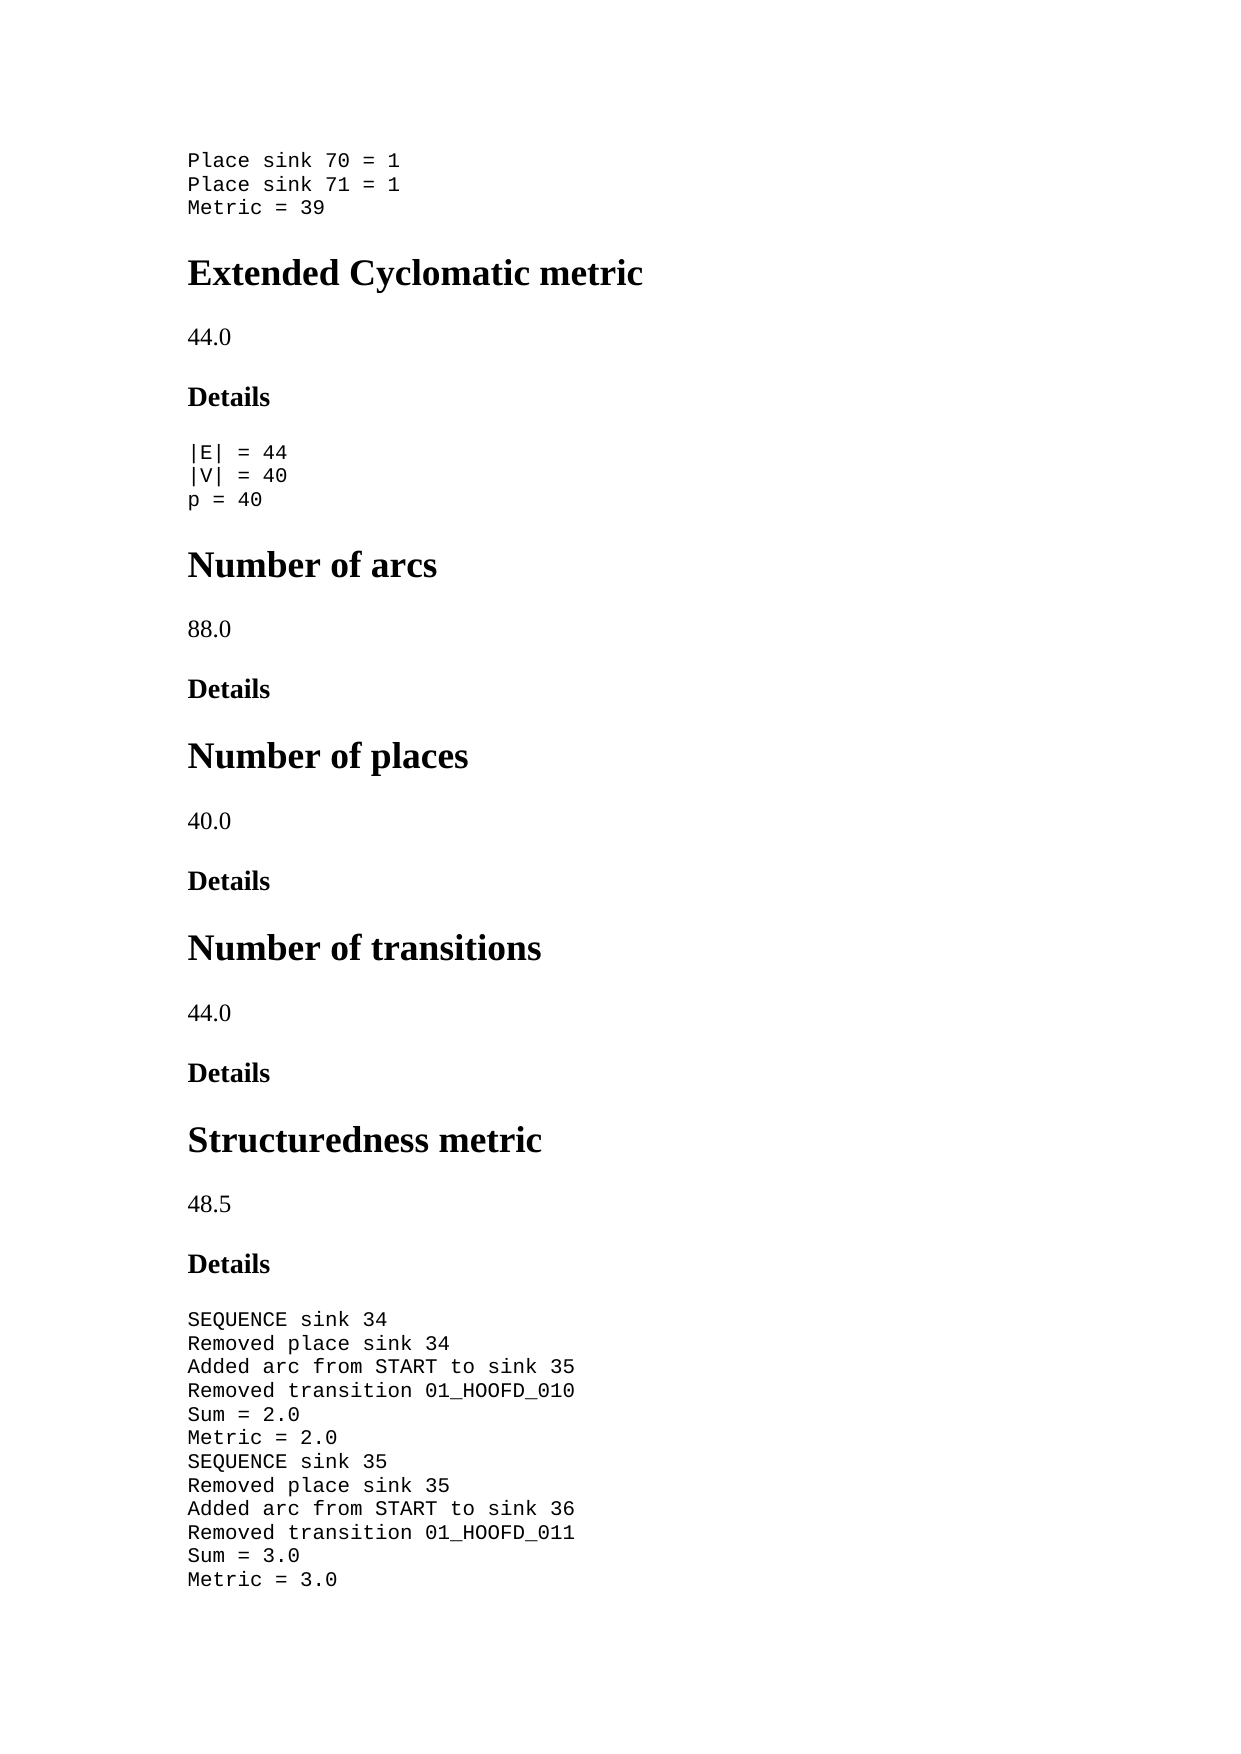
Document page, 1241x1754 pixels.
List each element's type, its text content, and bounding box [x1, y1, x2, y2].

text |E| = 44 [187, 442, 1053, 466]
text Place sink 71 = 1 [187, 174, 1053, 197]
text Number of transitions [187, 926, 1053, 969]
text Details [187, 864, 1053, 896]
text Details [187, 1247, 1053, 1280]
text 88.0 [187, 614, 1053, 643]
text 44.0 [187, 322, 1053, 351]
text Sum = 3.0 [187, 1546, 1053, 1569]
text Added arc from START to sink 35 [187, 1356, 1053, 1380]
text Added arc from START to sink 36 [187, 1498, 1053, 1522]
text Extended Cyclomatic metric [187, 250, 1053, 293]
text Metric = 39 [187, 197, 1053, 221]
text Number of arcs [187, 542, 1053, 585]
text 40.0 [187, 806, 1053, 835]
text Place sink 70 = 1 [187, 150, 1053, 174]
text Sum = 2.0 [187, 1404, 1053, 1427]
text Structuredness metric [187, 1117, 1053, 1160]
text SEQUENCE sink 35 [187, 1451, 1053, 1474]
text 44.0 [187, 998, 1053, 1027]
text Metric = 3.0 [187, 1569, 1053, 1593]
text Metric = 2.0 [187, 1427, 1053, 1451]
text SEQUENCE sink 34 [187, 1309, 1053, 1333]
text |V| = 40 [187, 466, 1053, 489]
text Details [187, 672, 1053, 704]
text Removed place sink 34 [187, 1333, 1053, 1356]
text Removed transition 01_HOOFD_011 [187, 1522, 1053, 1546]
text Details [187, 380, 1053, 413]
text p = 40 [187, 489, 1053, 513]
text Removed transition 01_HOOFD_010 [187, 1380, 1053, 1404]
text Details [187, 1056, 1053, 1088]
text Removed place sink 35 [187, 1474, 1053, 1498]
text Number of places [187, 734, 1053, 777]
text 48.5 [187, 1189, 1053, 1218]
